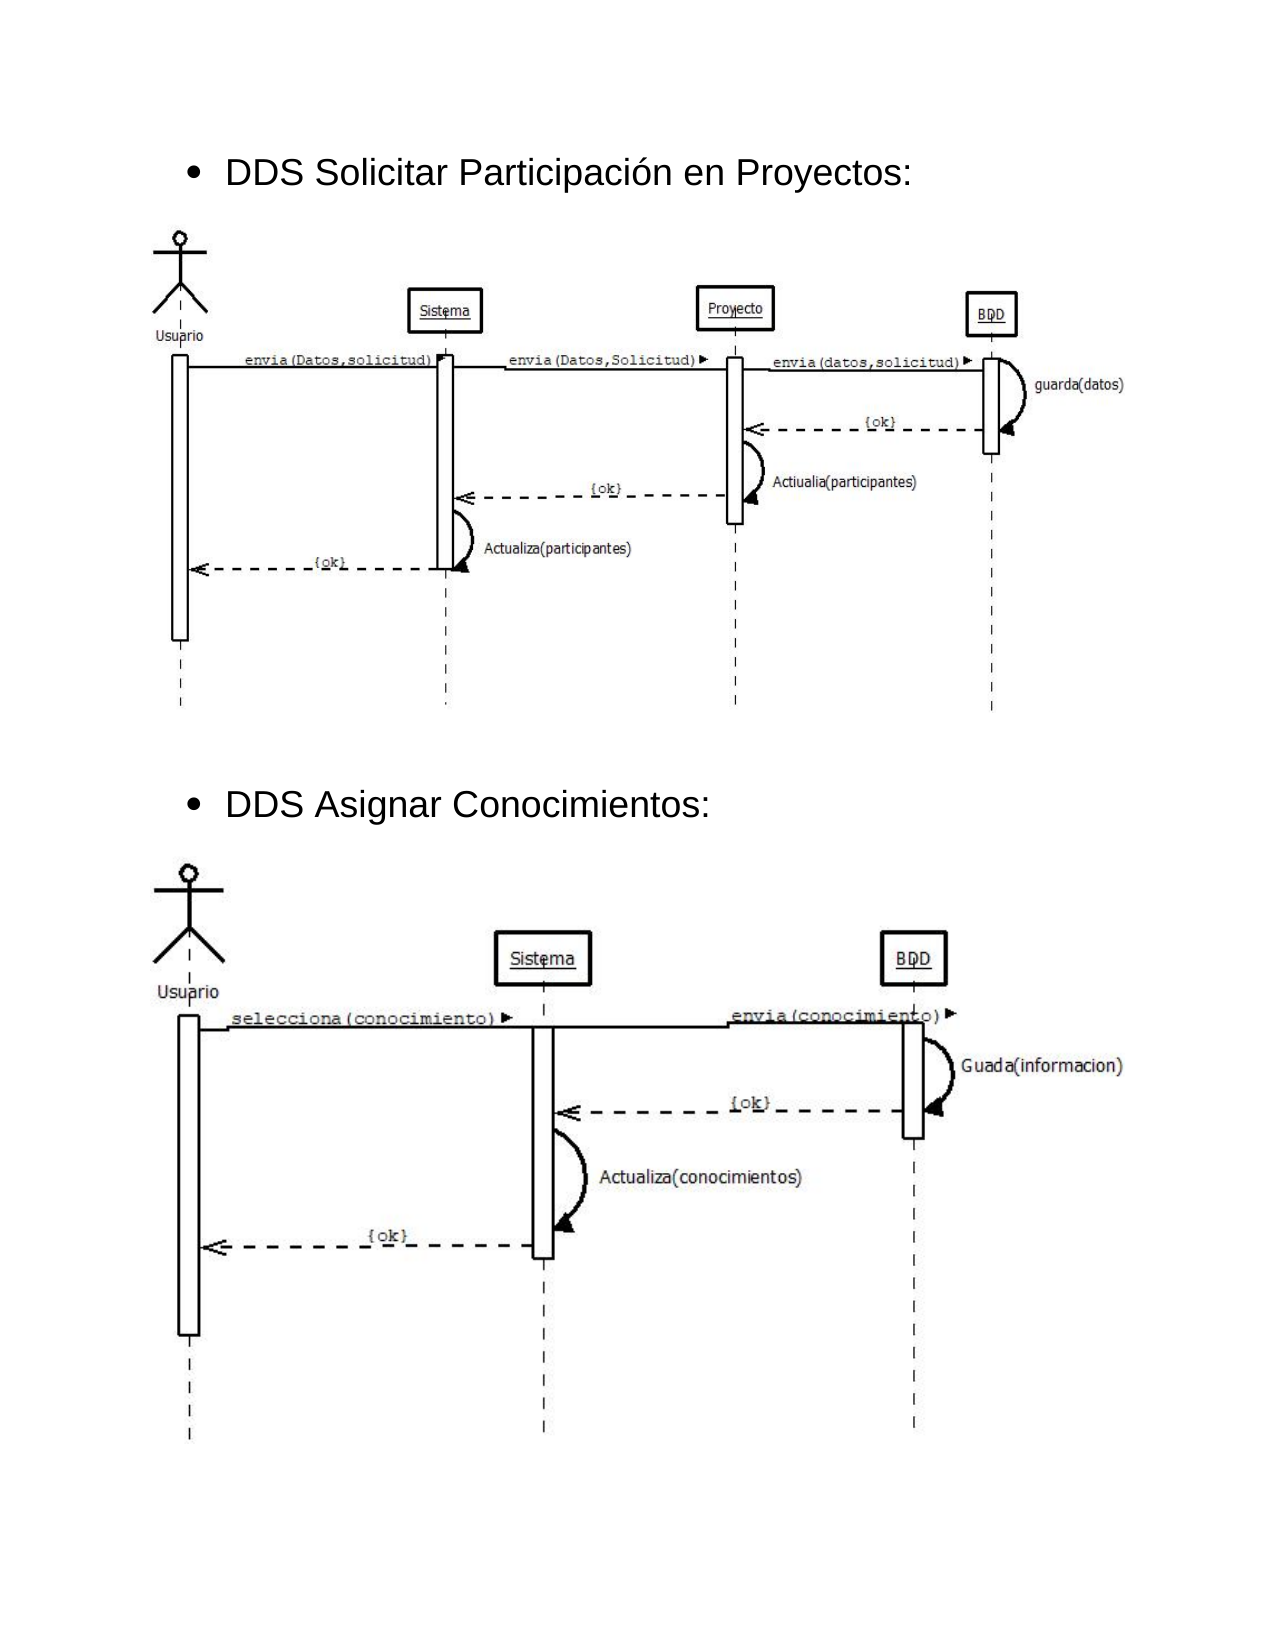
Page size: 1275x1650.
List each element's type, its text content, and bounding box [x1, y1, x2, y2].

list DDS Asignar Conocimientos: [187, 782, 1125, 826]
picture [150, 845, 1125, 1444]
list DDS Solicitar Participación en Proyectos: [187, 150, 1125, 193]
picture [151, 215, 1125, 713]
